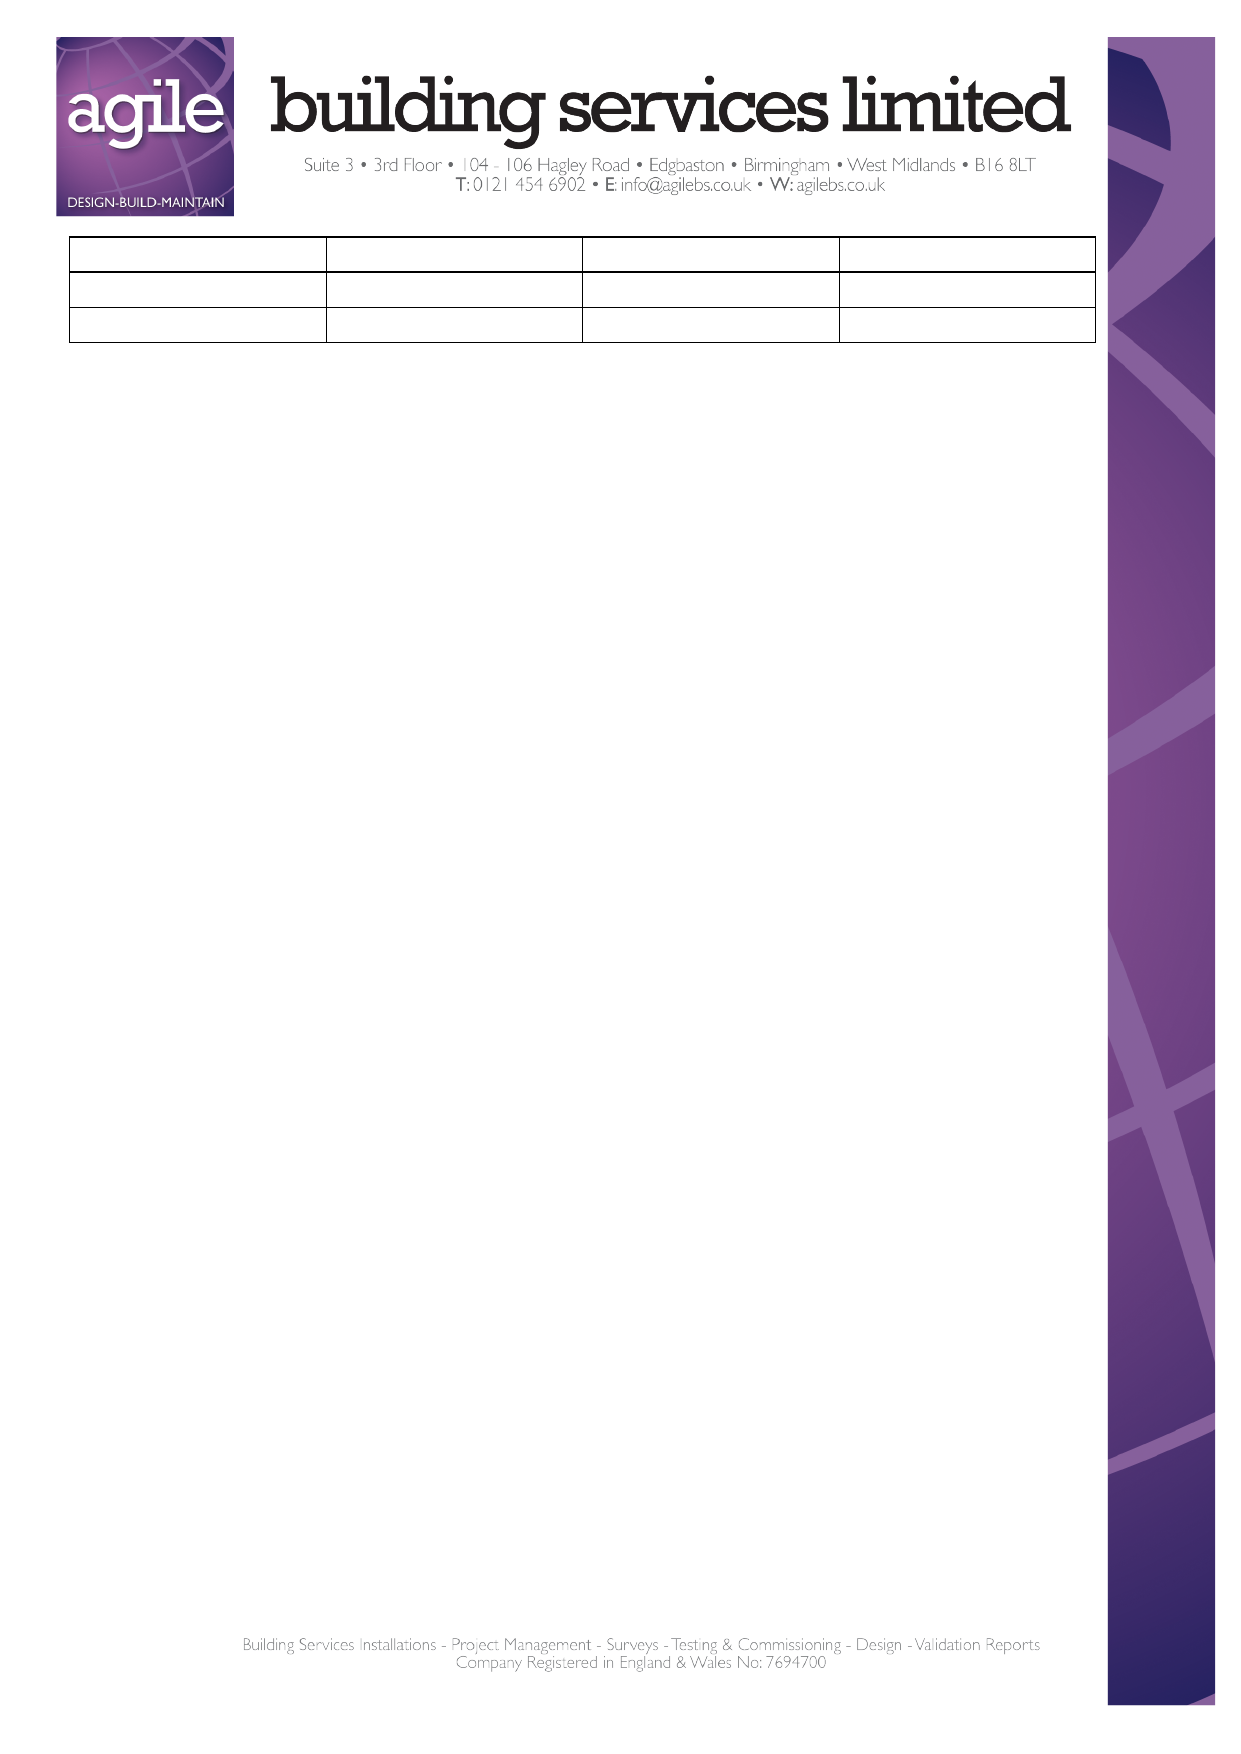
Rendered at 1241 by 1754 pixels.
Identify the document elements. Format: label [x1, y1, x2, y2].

table_cell [70, 308, 326, 342]
table_cell [70, 273, 326, 307]
table_cell [583, 238, 839, 271]
picture [243, 1586, 1066, 1672]
table_cell [840, 273, 1095, 307]
table_cell [583, 308, 839, 342]
table_cell [840, 308, 1095, 342]
table_cell [70, 238, 326, 271]
table_cell [327, 308, 582, 342]
table_cell [327, 238, 582, 271]
picture [56, 37, 1216, 1709]
table_cell [327, 273, 582, 307]
table_cell [583, 273, 839, 307]
table_cell [840, 238, 1095, 271]
